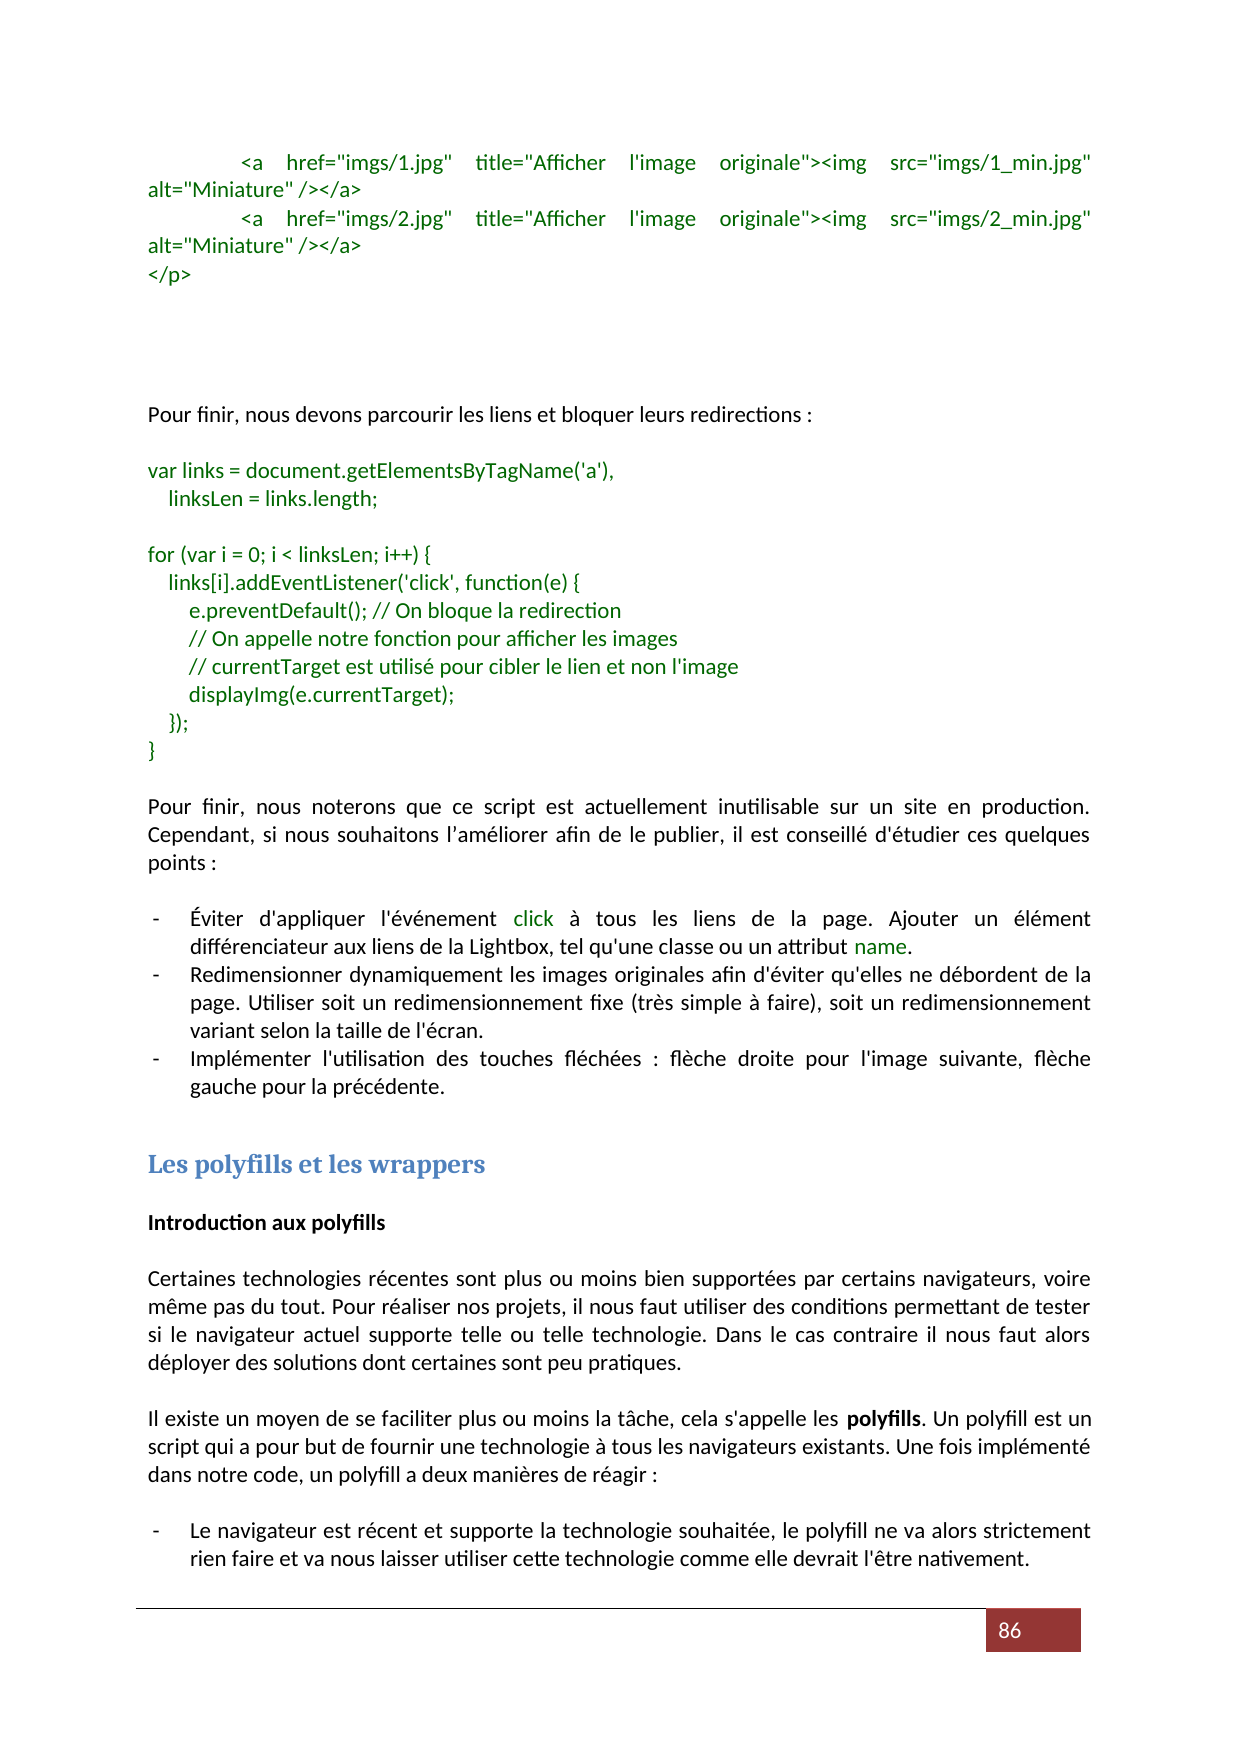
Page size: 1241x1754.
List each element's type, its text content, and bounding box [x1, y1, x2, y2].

text } [148, 736, 1093, 764]
list Redimensionner dynamiquement les images originales afin d'éviter qu'elles ne débordent de la page. Utiliser soit un redimensionnement fixe (très simple à faire), soit un redimensionnement variant selon la taille de l'écran. [152, 960, 1093, 1044]
text </p> [148, 260, 1093, 288]
text displayImg(e.currentTarget); [148, 680, 1093, 708]
text <a href="imgs/2.jpg" title="Afficher l'image originale"><img src="imgs/2_min.jpg" alt="Miniature" /></a> [148, 204, 1093, 260]
list Implémenter l'utilisation des touches fléchées : flèche droite pour l'image suivante, flèche gauche pour la précédente. [152, 1044, 1093, 1100]
text Certaines technologies récentes sont plus ou moins bien supportées par certains navigateurs, voire même pas du tout. Pour réaliser nos projets, il nous faut utiliser des conditions permettant de tester si le navigateur actuel supporte telle ou telle technologie. Dans le cas contraire il nous faut alors déployer des solutions dont certaines sont peu pratiques. [148, 1264, 1093, 1376]
text // On appelle notre fonction pour afficher les images [148, 624, 1093, 652]
text links[i].addEventListener('click', function(e) { [148, 568, 1093, 596]
text var links = document.getElementsByTagName('a'), [148, 456, 1093, 484]
text for (var i = 0; i < linksLen; i++) { [148, 540, 1093, 568]
text Introduction aux polyfills [148, 1208, 1093, 1236]
text // currentTarget est utilisé pour cibler le lien et non l'image [148, 652, 1093, 680]
text <a href="imgs/1.jpg" title="Afficher l'image originale"><img src="imgs/1_min.jpg" alt="Miniature" /></a> [148, 148, 1093, 204]
text }); [148, 708, 1093, 736]
text linksLen = links.length; [148, 484, 1093, 512]
subtitle Les polyfills et les wrappers [148, 1149, 1093, 1180]
text Pour finir, nous noterons que ce script est actuellement inutilisable sur un site en production. Cependant, si nous souhaitons l’améliorer afin de le publier, il est conseillé d'étudier ces quelques points : [148, 792, 1093, 876]
text Il existe un moyen de se faciliter plus ou moins la tâche, cela s'appelle les polyfills. Un polyfill est un script qui a pour but de fournir une technologie à tous les navigateurs existants. Une fois implémenté dans notre code, un polyfill a deux manières de réagir : [148, 1404, 1093, 1488]
list Le navigateur est récent et supporte la technologie souhaitée, le polyfill ne va alors strictement rien faire et va nous laisser utiliser cette technologie comme elle devrait l'être nativement. [152, 1517, 1093, 1573]
list Éviter d'appliquer l'événement click à tous les liens de la page. Ajouter un élément différenciateur aux liens de la Lightbox, tel qu'une classe ou un attribut name. [152, 904, 1093, 960]
text e.preventDefault(); // On bloque la redirection [148, 596, 1093, 624]
text Pour finir, nous devons parcourir les liens et bloquer leurs redirections : [148, 400, 1093, 428]
